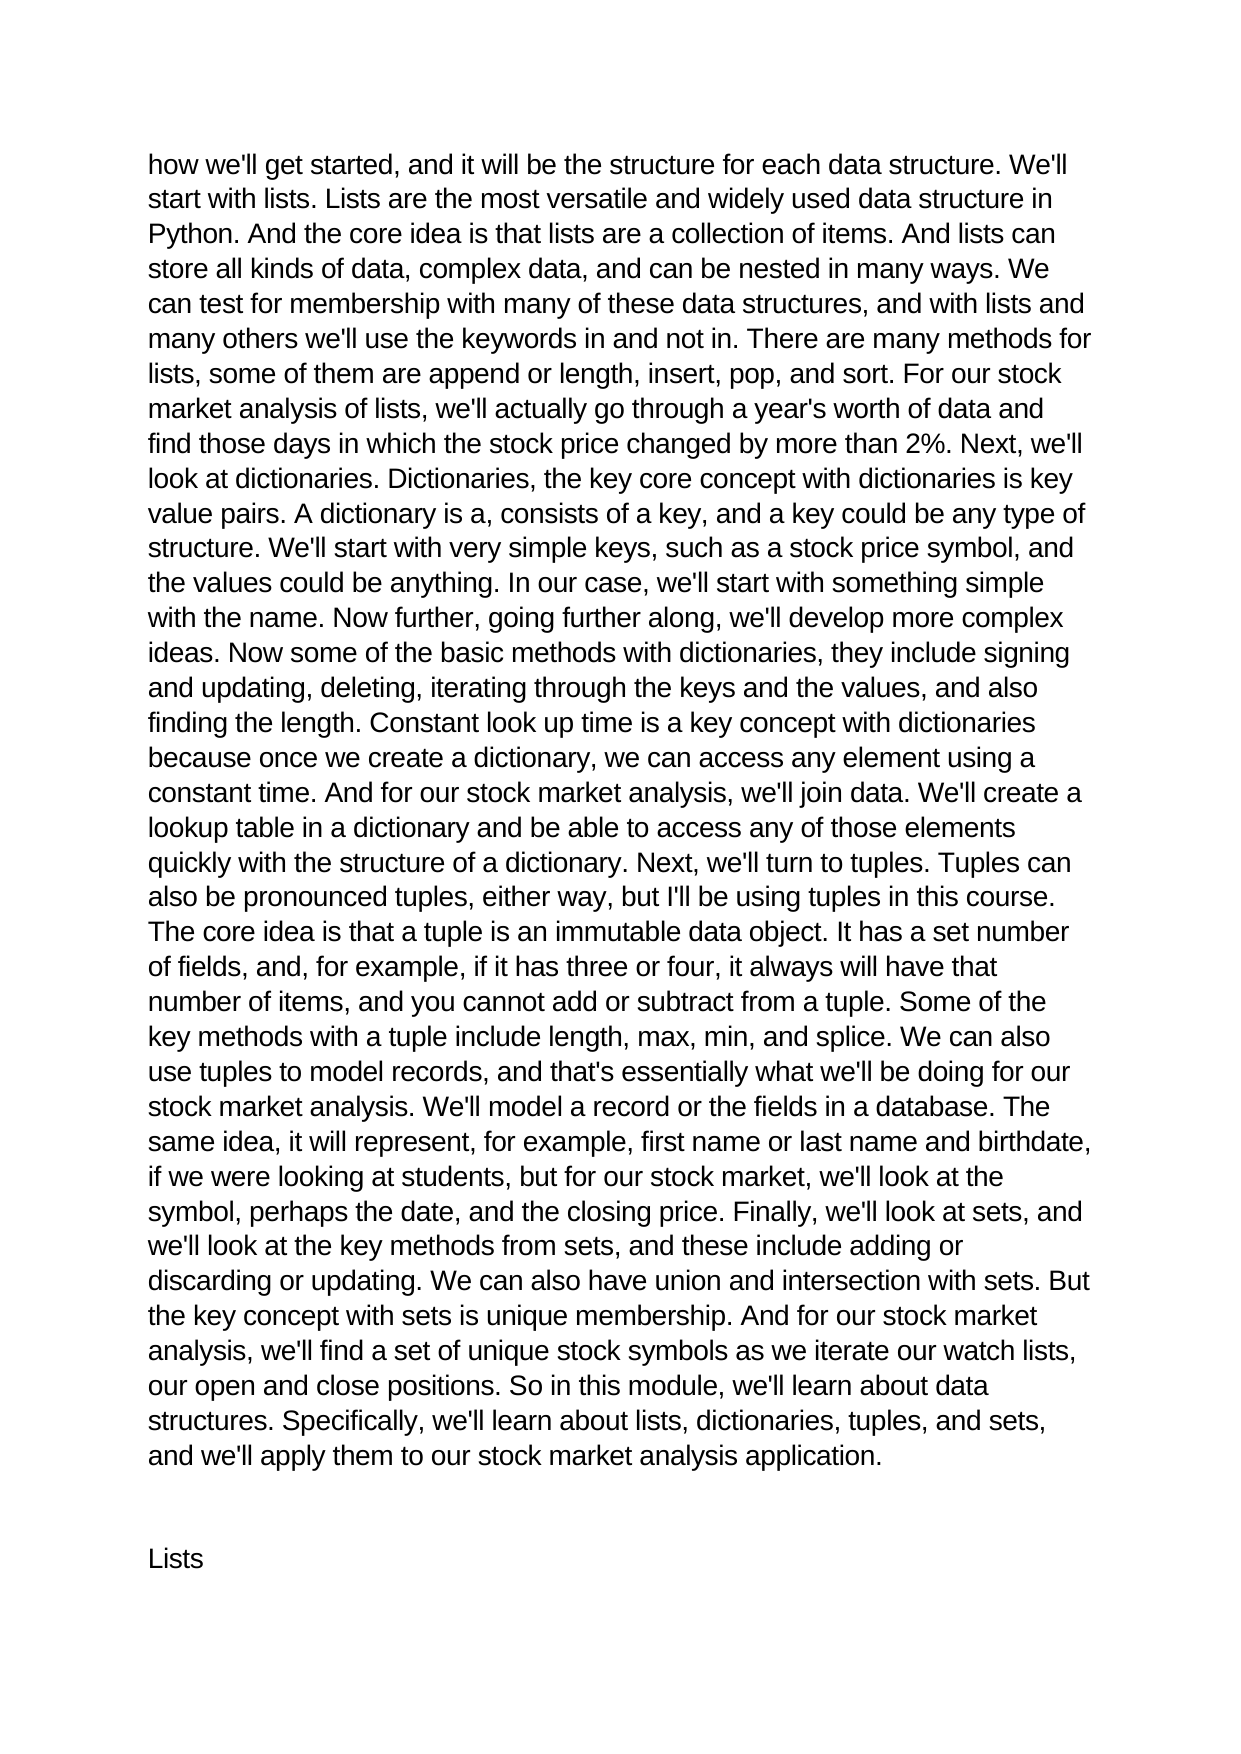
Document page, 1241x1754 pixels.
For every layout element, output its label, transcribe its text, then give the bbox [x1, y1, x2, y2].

text Lists [148, 1542, 1093, 1574]
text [148, 148, 1093, 1471]
